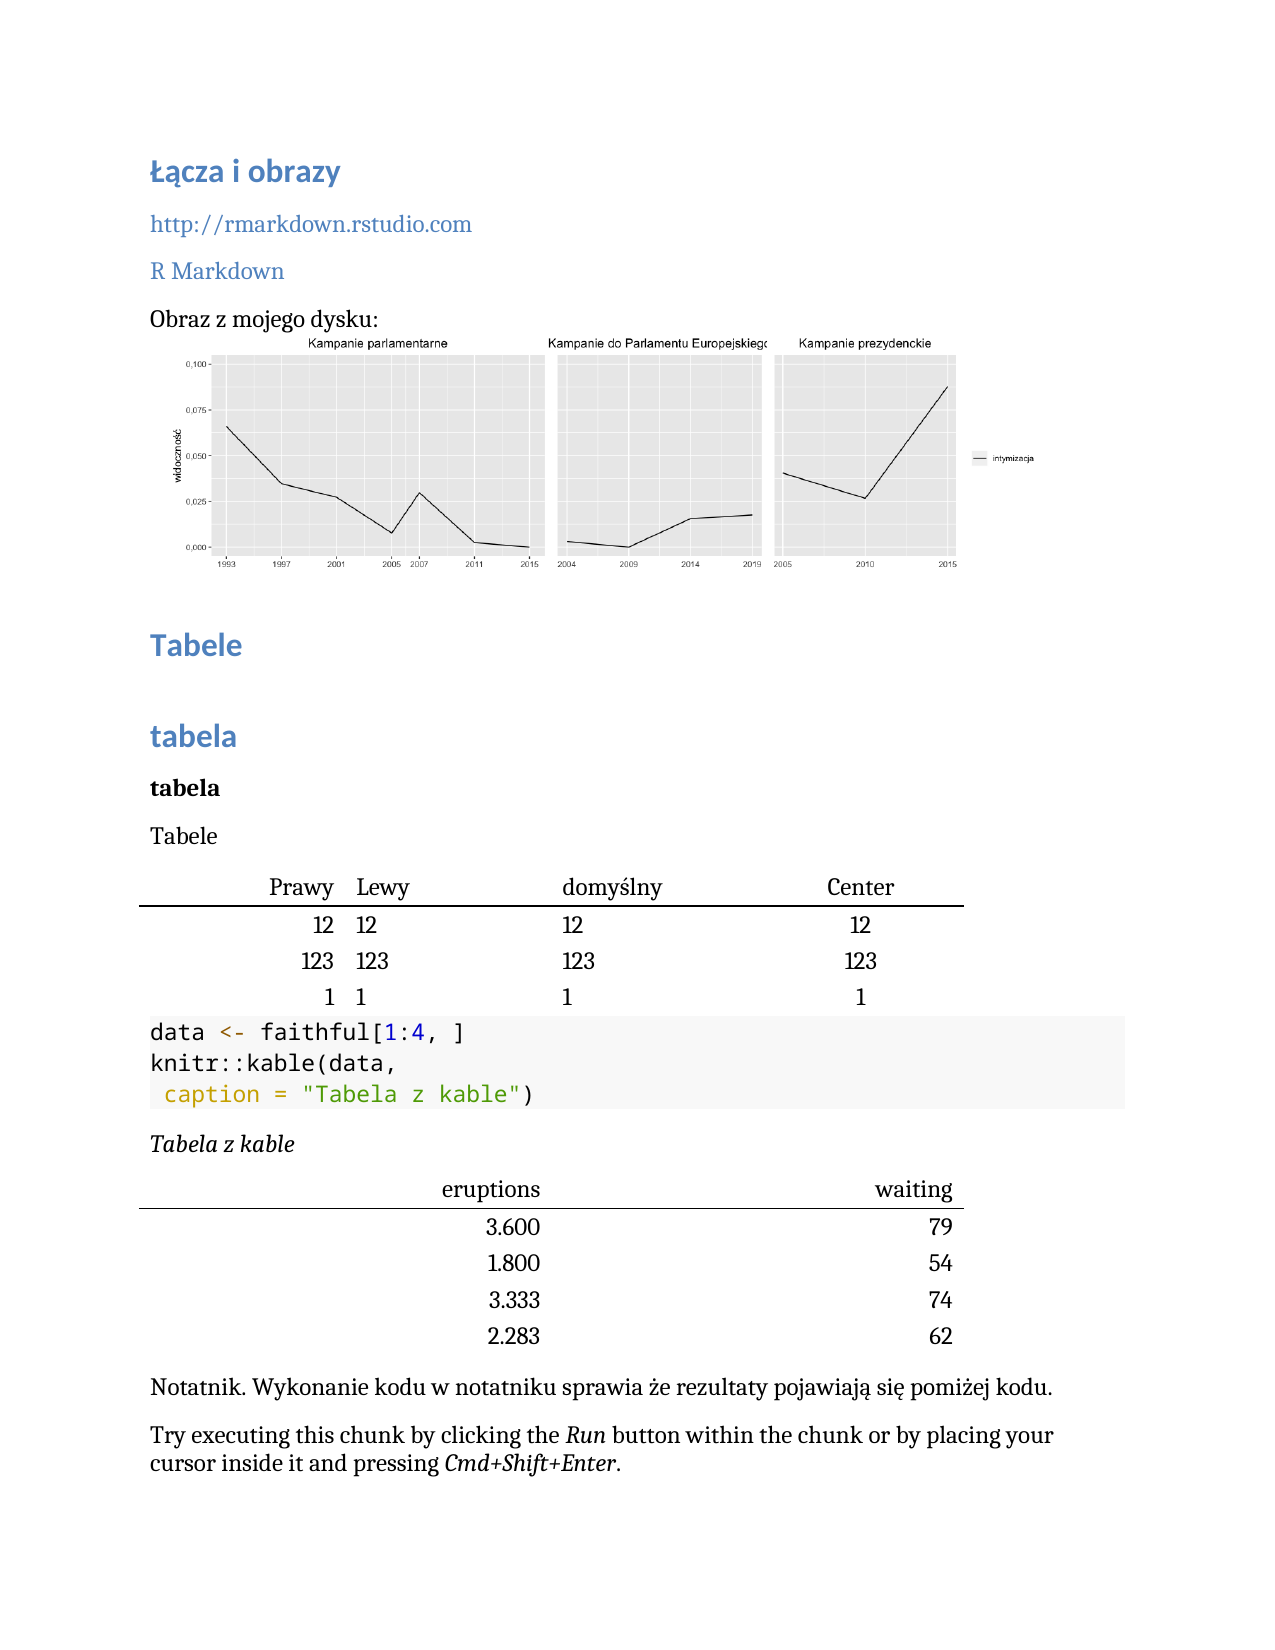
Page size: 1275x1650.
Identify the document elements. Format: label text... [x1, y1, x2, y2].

table_header domyślny [551, 869, 757, 905]
table_header waiting [551, 1171, 964, 1208]
table_cell 1 [551, 979, 757, 1016]
subtitle Łącza i obrazy [150, 150, 1125, 191]
subtitle Tabele [150, 624, 1125, 664]
text Tabele [150, 822, 1125, 850]
table_cell 12 [139, 907, 345, 943]
table_cell 123 [345, 943, 551, 979]
picture [168, 333, 1044, 574]
text tabela [150, 774, 1125, 803]
table_header Prawy [139, 869, 345, 905]
table_cell 123 [758, 943, 964, 979]
table_cell 3.600 [139, 1209, 551, 1246]
table_cell 2.283 [139, 1318, 551, 1354]
table_cell 12 [551, 907, 757, 943]
text Try executing this chunk by clicking the Run button within the chunk or by placing your cursor inside it and pressing Cmd+Shift+Enter. [150, 1421, 1125, 1478]
text http://rmarkdown.rstudio.com [150, 209, 1125, 238]
table_cell 1.800 [139, 1246, 551, 1282]
text Tabela z kable [150, 1130, 1125, 1159]
table_cell 1 [758, 979, 964, 1016]
text R Markdown [150, 257, 1125, 286]
table_header Center [758, 869, 964, 905]
subtitle tabela [150, 714, 1125, 755]
table_cell 1 [345, 979, 551, 1016]
table_cell 62 [551, 1318, 964, 1354]
text data <- faithful[1:4, ] knitr::kable(data, caption = "Tabela z kable") [397, 1016, 1125, 1109]
table_header Lewy [345, 869, 551, 905]
table_cell 12 [758, 907, 964, 943]
text Notatnik. Wykonanie kodu w notatniku sprawia że rezultaty pojawiają się pomiżej kodu. [150, 1373, 1125, 1402]
table_cell 1 [139, 979, 345, 1016]
table_cell 74 [551, 1282, 964, 1318]
table_cell 79 [551, 1209, 964, 1246]
table_cell 54 [551, 1246, 964, 1282]
table_cell 3.333 [139, 1282, 551, 1318]
table_cell 123 [139, 943, 345, 979]
table_header eruptions [139, 1171, 551, 1208]
table_cell 123 [551, 943, 757, 979]
table_cell 12 [345, 907, 551, 943]
